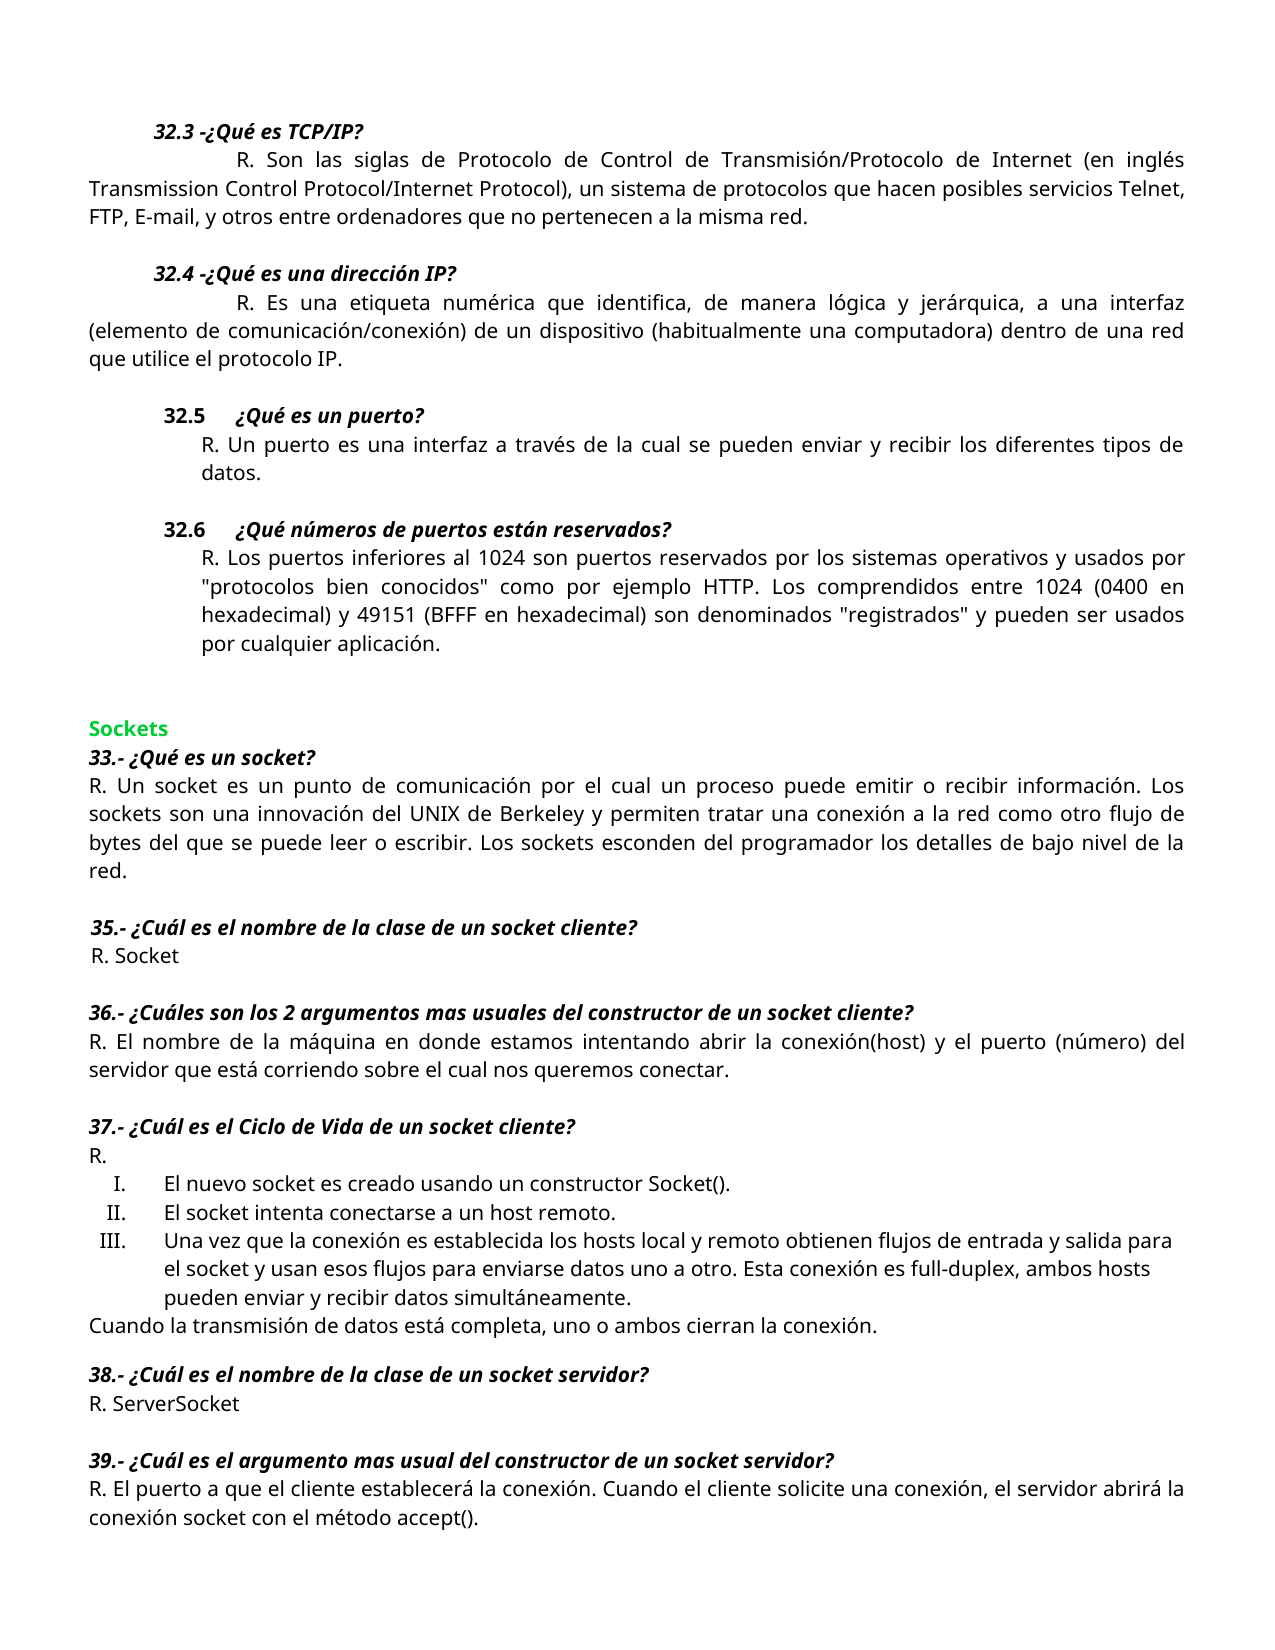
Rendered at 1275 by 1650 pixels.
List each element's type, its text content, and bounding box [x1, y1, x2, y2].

text 32.3 -¿Qué es TCP/IP? [88, 117, 1186, 145]
text R. Un puerto es una interfaz a través de la cual se pueden enviar y recibir los diferentes tipos de datos. [201, 430, 1186, 487]
text 37.- ¿Cuál es el Ciclo de Vida de un socket cliente? [88, 1112, 1186, 1141]
list Cuando la transmisión de datos está completa, uno o ambos cierran la conexión. [88, 1311, 1186, 1340]
text 38.- ¿Cuál es el nombre de la clase de un socket servidor? [88, 1361, 1184, 1389]
list ¿Qué es un puerto? [163, 401, 1186, 430]
list El socket intenta conectarse a un host remoto. [126, 1198, 1186, 1226]
text R. [88, 1141, 1186, 1169]
text 35.- ¿Cuál es el nombre de la clase de un socket cliente? [91, 913, 1184, 942]
text R. El puerto a que el cliente establecerá la conexión. Cuando el cliente solicite una conexión, el servidor abrirá la conexión socket con el método accept(). [88, 1474, 1186, 1531]
text R. Los puertos inferiores al 1024 son puertos reservados por los sistemas operativos y usados por "protocolos bien conocidos" como por ejemplo HTTP. Los comprendidos entre 1024 (0400 en hexadecimal) y 49151 (BFFF en hexadecimal) son denominados "registrados" y pueden ser usados por cualquier aplicación. [201, 543, 1186, 657]
text R. Un socket es un punto de comunicación por el cual un proceso puede emitir o recibir información. Los sockets son una innovación del UNIX de Berkeley y permiten tratar una conexión a la red como otro flujo de bytes del que se puede leer o escribir. Los sockets esconden del programador los detalles de bajo nivel de la red. [88, 771, 1186, 885]
list ¿Qué números de puertos están reservados? [163, 515, 1186, 543]
text 36.- ¿Cuáles son los 2 argumentos mas usuales del constructor de un socket cliente? [88, 998, 1184, 1027]
list El nuevo socket es creado usando un constructor Socket(). [126, 1169, 1186, 1198]
text 39.- ¿Cuál es el argumento mas usual del constructor de un socket servidor? [88, 1446, 1184, 1474]
text R. El nombre de la máquina en donde estamos intentando abrir la conexión(host) y el puerto (número) del servidor que está corriendo sobre el cual nos queremos conectar. [88, 1027, 1186, 1084]
text R. Es una etiqueta numérica que identifica, de manera lógica y jerárquica, a una interfaz (elemento de comunicación/conexión) de un dispositivo (habitualmente una computadora) dentro de una red que utilice el protocolo IP. [88, 288, 1186, 373]
text R. ServerSocket [88, 1389, 1184, 1417]
text R. Socket [91, 942, 1184, 970]
text 33.- ¿Qué es un socket? [88, 743, 1186, 771]
text R. Son las siglas de Protocolo de Control de Transmisión/Protocolo de Internet (en inglés Transmission Control Protocol/Internet Protocol), un sistema de protocolos que hacen posibles servicios Telnet, FTP, E-mail, y otros entre ordenadores que no pertenecen a la misma red. [88, 145, 1186, 231]
text 32.4 -¿Qué es una dirección IP? [88, 259, 1186, 288]
list Una vez que la conexión es establecida los hosts local y remoto obtienen flujos de entrada y salida para el socket y usan esos flujos para enviarse datos uno a otro. Esta conexión es full-duplex, ambos hosts pueden enviar y recibir datos simultáneamente. [126, 1226, 1186, 1311]
text Sockets [88, 714, 1186, 743]
